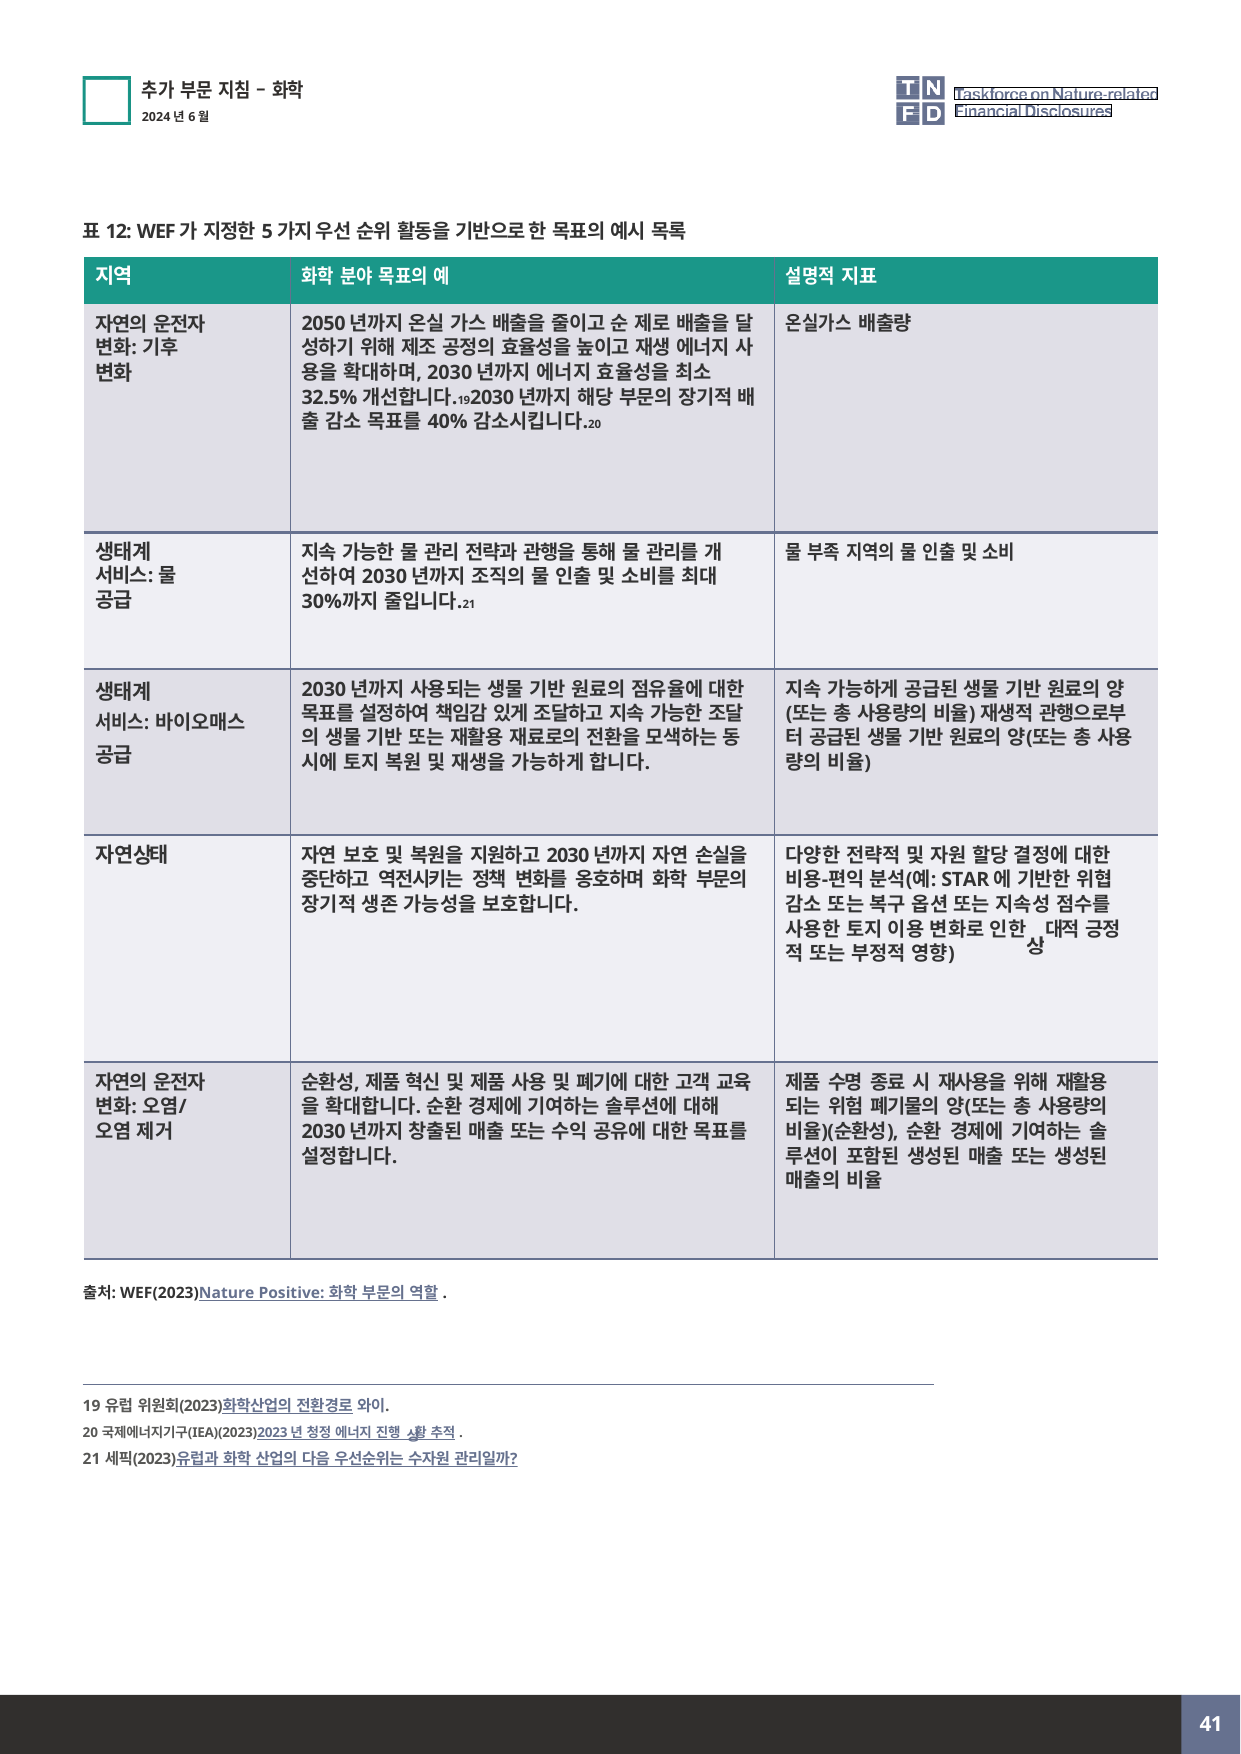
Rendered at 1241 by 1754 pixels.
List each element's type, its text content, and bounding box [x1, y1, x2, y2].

table_cell 제품 수명 종료 시 재사용을 위해 재활용 되는 위험 폐기물의 양(또는 총 사용량의 비율)(순환성), 순환 경제에 기여하는 솔 루션이 포함된 생성된 매출 또는 생성된 매출의 비율 [775, 1063, 1158, 1258]
table_cell 자연 보호 및 복원을 지원하고 2030년까지 자연 손실을 중단하고 역전시키는 정책 변화를 옹호하며 화학 부문의 장기적 생존 가능성을 보호합니다. [291, 836, 774, 1061]
text 표 12: WEF가 지정한 5가지 우선 순위 활동을 기반으로 한 목표의 예시 목록 [83, 215, 1169, 244]
table_header 지역 [84, 257, 290, 304]
table_cell 자연 태 [84, 836, 290, 1061]
list 세픽(2023)유럽과 화학 산업의 다음 우선순위는 수자원 관리일까? [82, 1446, 1169, 1469]
table_cell 지속 가능하게 공급된 생물 기반 원료의 양 (또는 총 사용량의 비율) 재생적 관행으로부 터 공급된 생물 기반 원료의 양(또는 총 사용 량의 비율) [775, 670, 1158, 834]
table_cell 지속 가능한 물 관리 전략과 관행을 통해 물 관리를 개 선하여 2030년까지 조직의 물 인출 및 소비를 최대 30%까지 줄입니다.21 [291, 534, 774, 668]
table_cell 온실가스 배출량 [775, 304, 1158, 531]
table_header 화학 분야 목표의 예 [291, 257, 774, 304]
table_cell 자연의 운전자 변화: 기후 변화 [84, 304, 290, 531]
picture [896, 76, 945, 125]
table_cell 생태계 서비스: 바이오매스 공급 [84, 670, 290, 834]
picture [82, 76, 131, 125]
table_cell 자연의 운전자 변화: 오염/ 오염 제거 [84, 1063, 290, 1258]
table_cell 물 부족 지역의 물 인출 및 소비 [775, 534, 1158, 668]
list 유럽 위원회(2023)화학산업의 전환경로 와이. [82, 1393, 1169, 1416]
list 국제에너지기구(IEA)(2023)2023년 청정 에너지 진행 황 추적 . [82, 1422, 1169, 1442]
text 추가 부문 지침 ‒ 화학 [142, 69, 1169, 104]
table_cell 다양한 전략적 및 자원 할당 결정에 대한 비용-편익 분석(예: STAR에 기반한 위협 감소 또는 복구 옵션 또는 지속성 점수를 사용한 토지 이용 변화로 인한 대적 긍정 적 또는 부정적 영향) [775, 836, 1158, 1061]
table_cell 2050년까지 온실 가스 배출을 줄이고 순 제로 배출을 달 성하기 위해 제조 공정의 효율성을 높이고 재생 에너지 사 용을 확대하며, 2030년까지 에너지 효율성을 최소 32.5% 개선합니다.192030년까지 해당 부문의 장기적 배 출 감소 목표를 40% 감소시킵니다.20 [291, 304, 774, 531]
table_cell 순환성, 제품 혁신 및 제품 사용 및 폐기에 대한 고객 교육 을 확대합니다. 순환 경제에 기여하는 솔루션에 대해 2030년까지 창출된 매출 또는 수익 공유에 대한 목표를 설정합니다. [291, 1063, 774, 1258]
text 출처: WEF(2023)Nature Positive: 화학 부문의 역할 . [83, 1280, 1169, 1303]
text 2024년 6월 [142, 104, 1169, 126]
picture [133, 844, 152, 865]
table_cell 생태계 서비스: 물 공급 [84, 534, 290, 668]
picture [1026, 936, 1044, 955]
table_cell 2030년까지 사용되는 생물 기반 원료의 점유율에 대한 목표를 설정하여 책임감 있게 조달하고 지속 가능한 조달 의 생물 기반 또는 재활용 재료로의 전환을 모색하는 동 시에 토지 복원 및 재생을 가능하게 합니다. [291, 670, 774, 834]
table_header 설명적 지표 [775, 257, 1158, 304]
